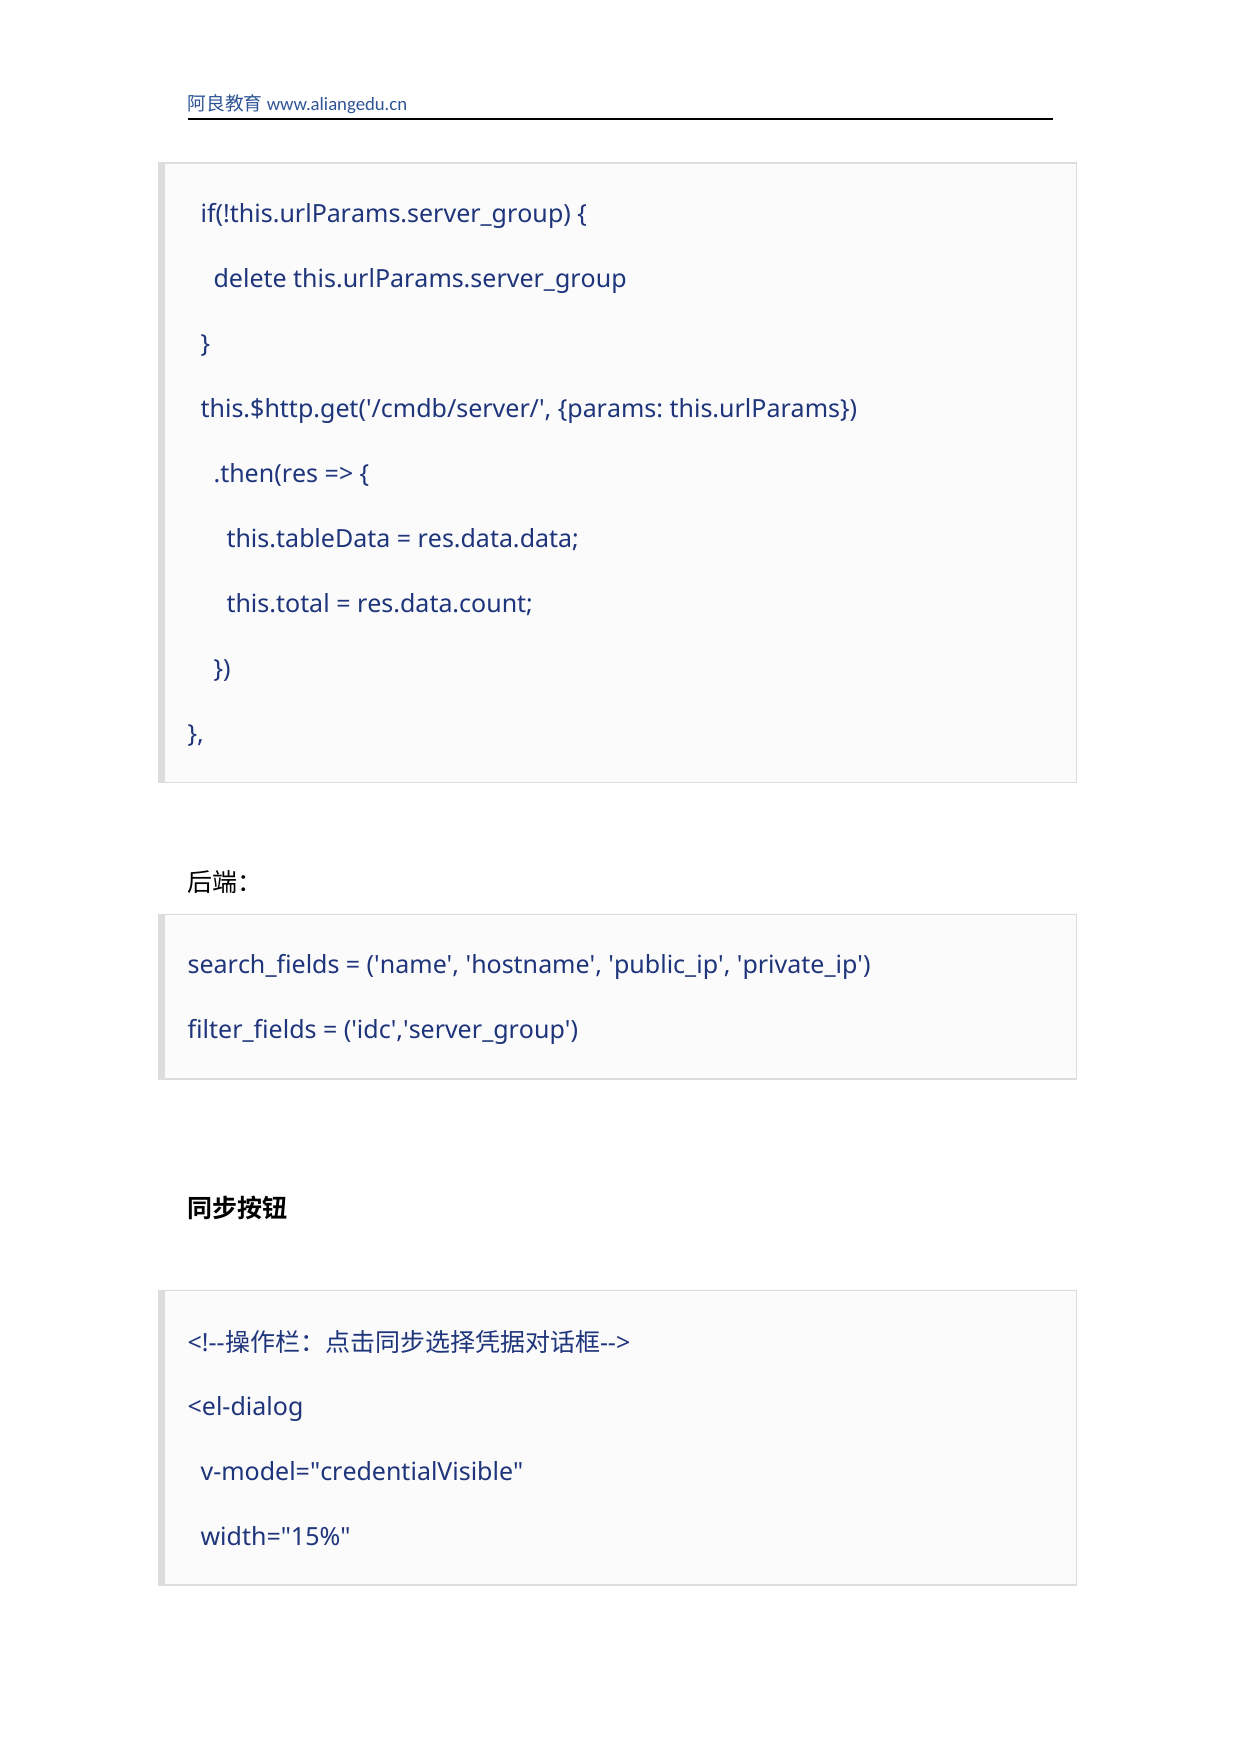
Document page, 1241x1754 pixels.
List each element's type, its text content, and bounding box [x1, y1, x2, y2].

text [165, 1291, 1076, 1584]
text search_fields = ('name', 'hostname', 'public_ip', 'private_ip') filter_fields = ('idc','server_group') [165, 915, 1076, 1078]
text 后端： [187, 848, 1053, 913]
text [165, 164, 1076, 782]
subtitle 同步按钮 [187, 1174, 1053, 1239]
